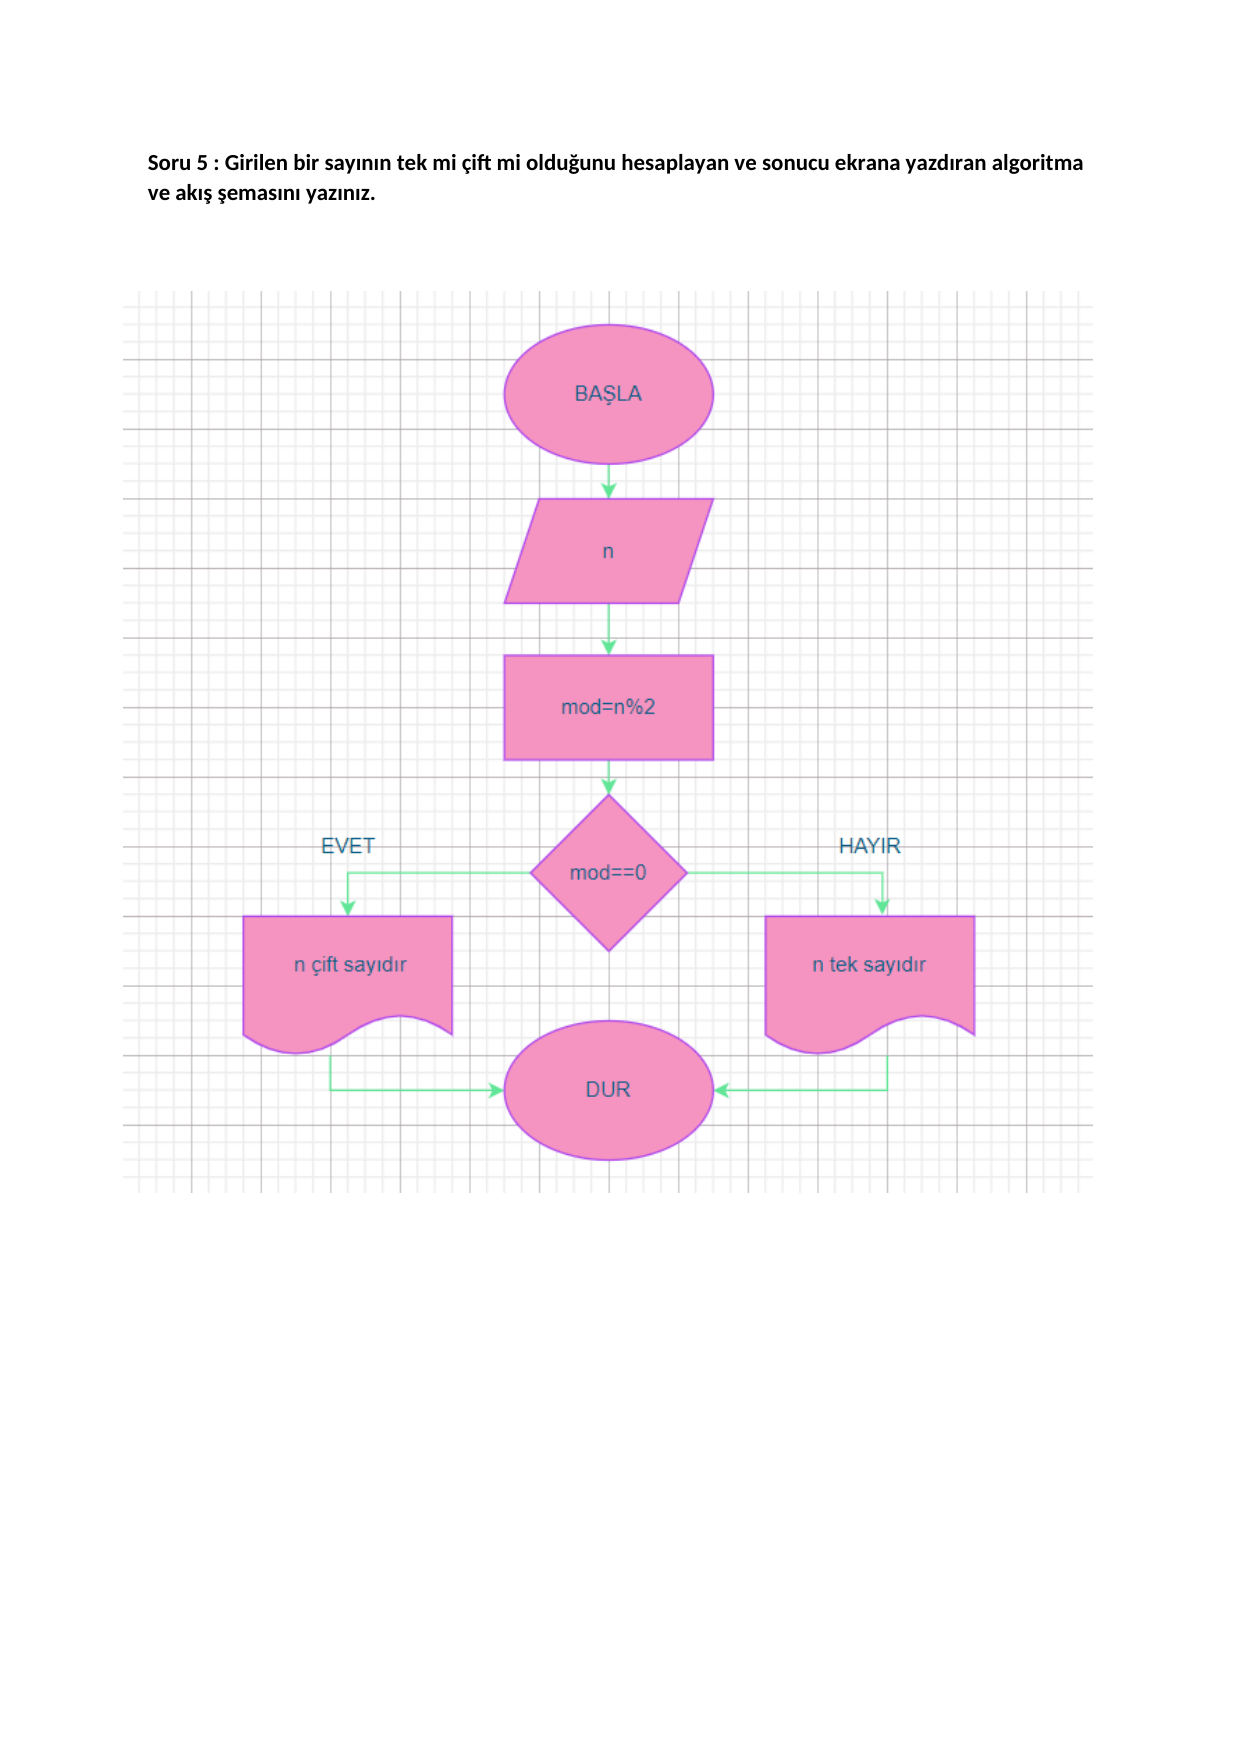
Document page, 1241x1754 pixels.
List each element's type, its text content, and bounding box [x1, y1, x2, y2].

text Soru 5 : Girilen bir sayının tek mi çift mi olduğunu hesaplayan ve sonucu ekrana yazdıran algoritma ve akış şemasını yazınız. [148, 148, 1093, 206]
picture [123, 291, 1093, 1193]
